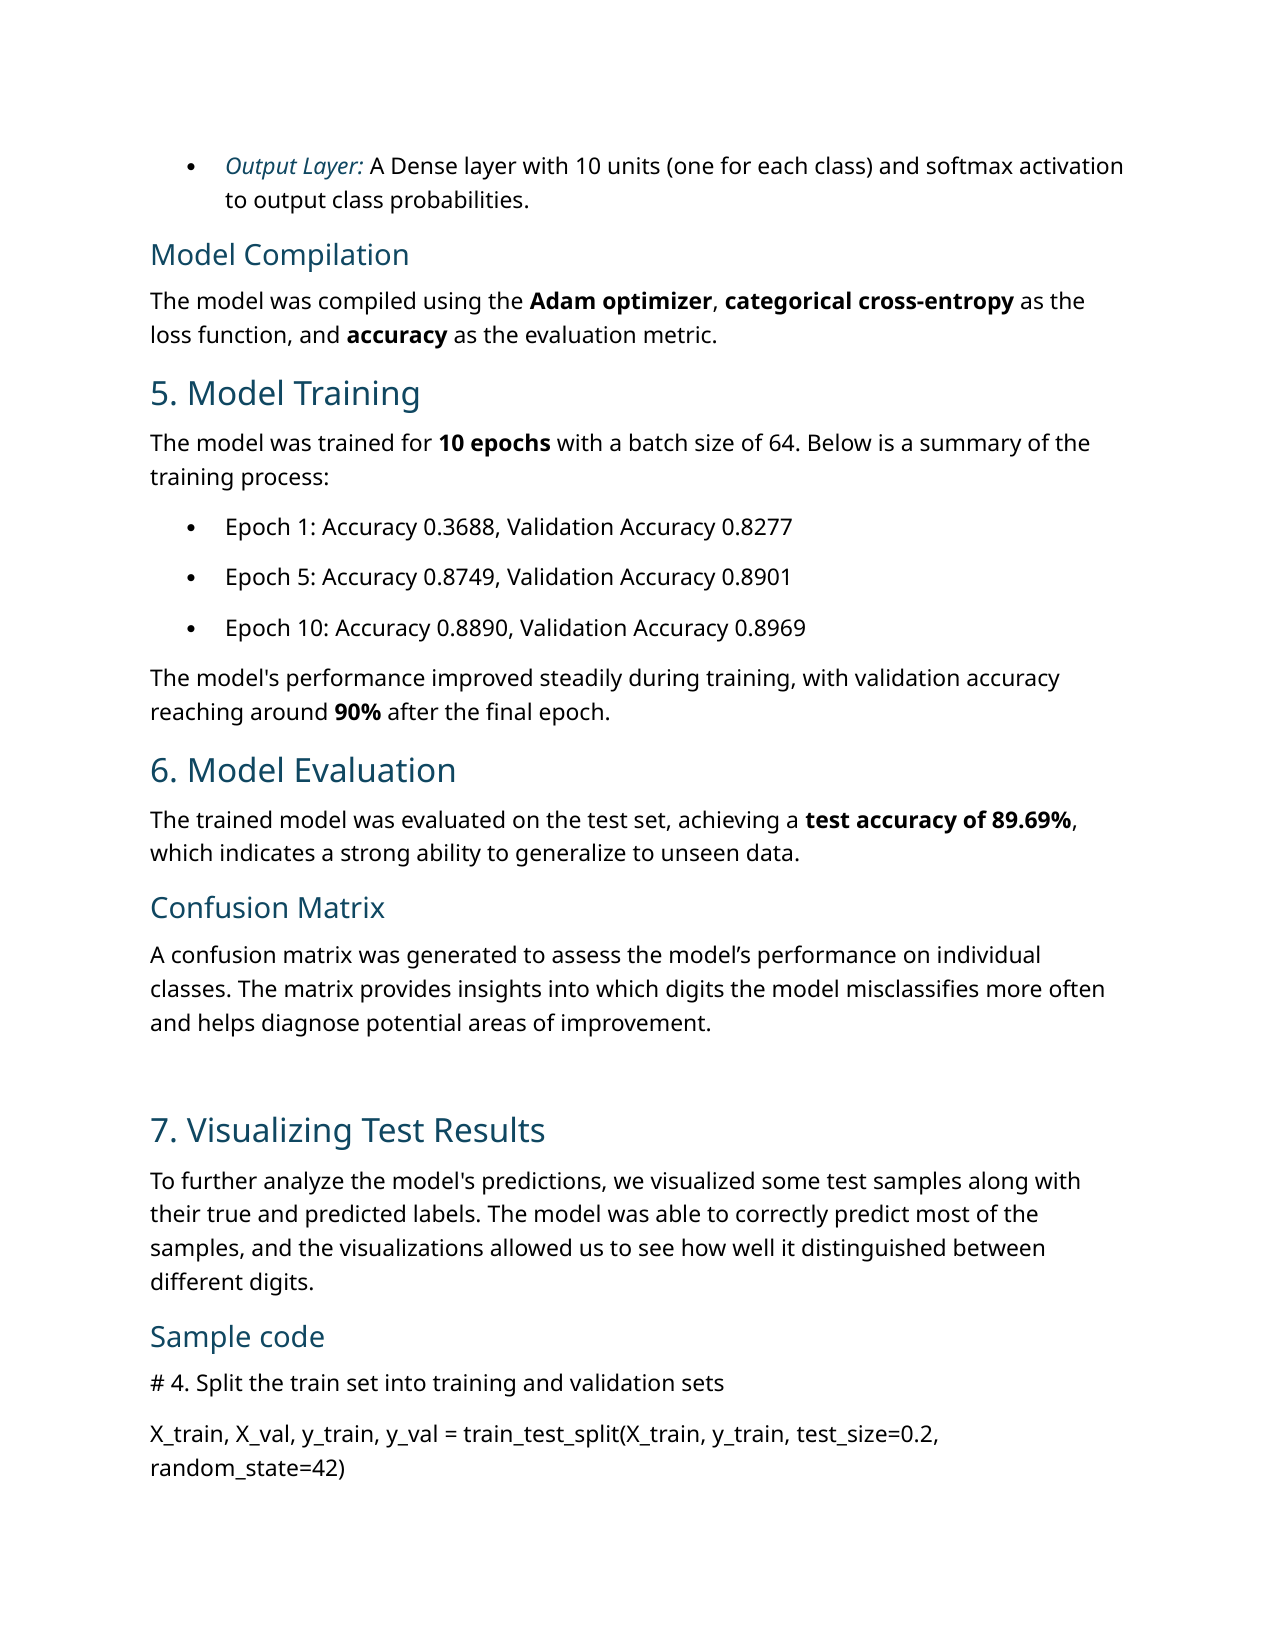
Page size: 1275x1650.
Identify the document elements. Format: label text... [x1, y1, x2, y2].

subtitle 5. Model Training [150, 369, 1125, 415]
subtitle 7. Visualizing Test Results [150, 1107, 1125, 1153]
list Epoch 1: Accuracy 0.3688, Validation Accuracy 0.8277 [187, 511, 1125, 542]
text A confusion matrix was generated to assess the model’s performance on individual classes. The matrix provides insights into which digits the model misclassifies more often and helps diagnose potential areas of improvement. [150, 939, 1125, 1038]
subtitle Model Compilation [150, 234, 1125, 274]
list Epoch 5: Accuracy 0.8749, Validation Accuracy 0.8901 [187, 561, 1125, 593]
subtitle Confusion Matrix [150, 888, 1125, 927]
text To further analyze the model's predictions, we visualized some test samples along with their true and predicted labels. The model was able to correctly predict most of the samples, and the visualizations allowed us to see how well it distinguished between different digits. [150, 1164, 1125, 1297]
text The model was compiled using the Adam optimizer, categorical cross-entropy as the loss function, and accuracy as the evaluation metric. [150, 285, 1125, 350]
text The model was trained for 10 epochs with a batch size of 64. Below is a summary of the training process: [150, 427, 1125, 492]
list Output Layer: A Dense layer with 10 units (one for each class) and softmax activation to output class probabilities. [187, 150, 1125, 215]
text # 4. Split the train set into training and validation sets [150, 1367, 1125, 1399]
text X_train, X_val, y_train, y_val = train_test_split(X_train, y_train, test_size=0.2, random_state=42) [150, 1418, 1125, 1483]
subtitle 6. Model Evaluation [150, 746, 1125, 792]
text The trained model was evaluated on the test set, achieving a test accuracy of 89.69%, which indicates a strong ability to generalize to unseen data. [150, 804, 1125, 869]
list Epoch 10: Accuracy 0.8890, Validation Accuracy 0.8969 [187, 612, 1125, 643]
subtitle Sample code [150, 1316, 1125, 1356]
text The model's performance improved steadily during training, with validation accuracy reaching around 90% after the final epoch. [150, 662, 1125, 727]
